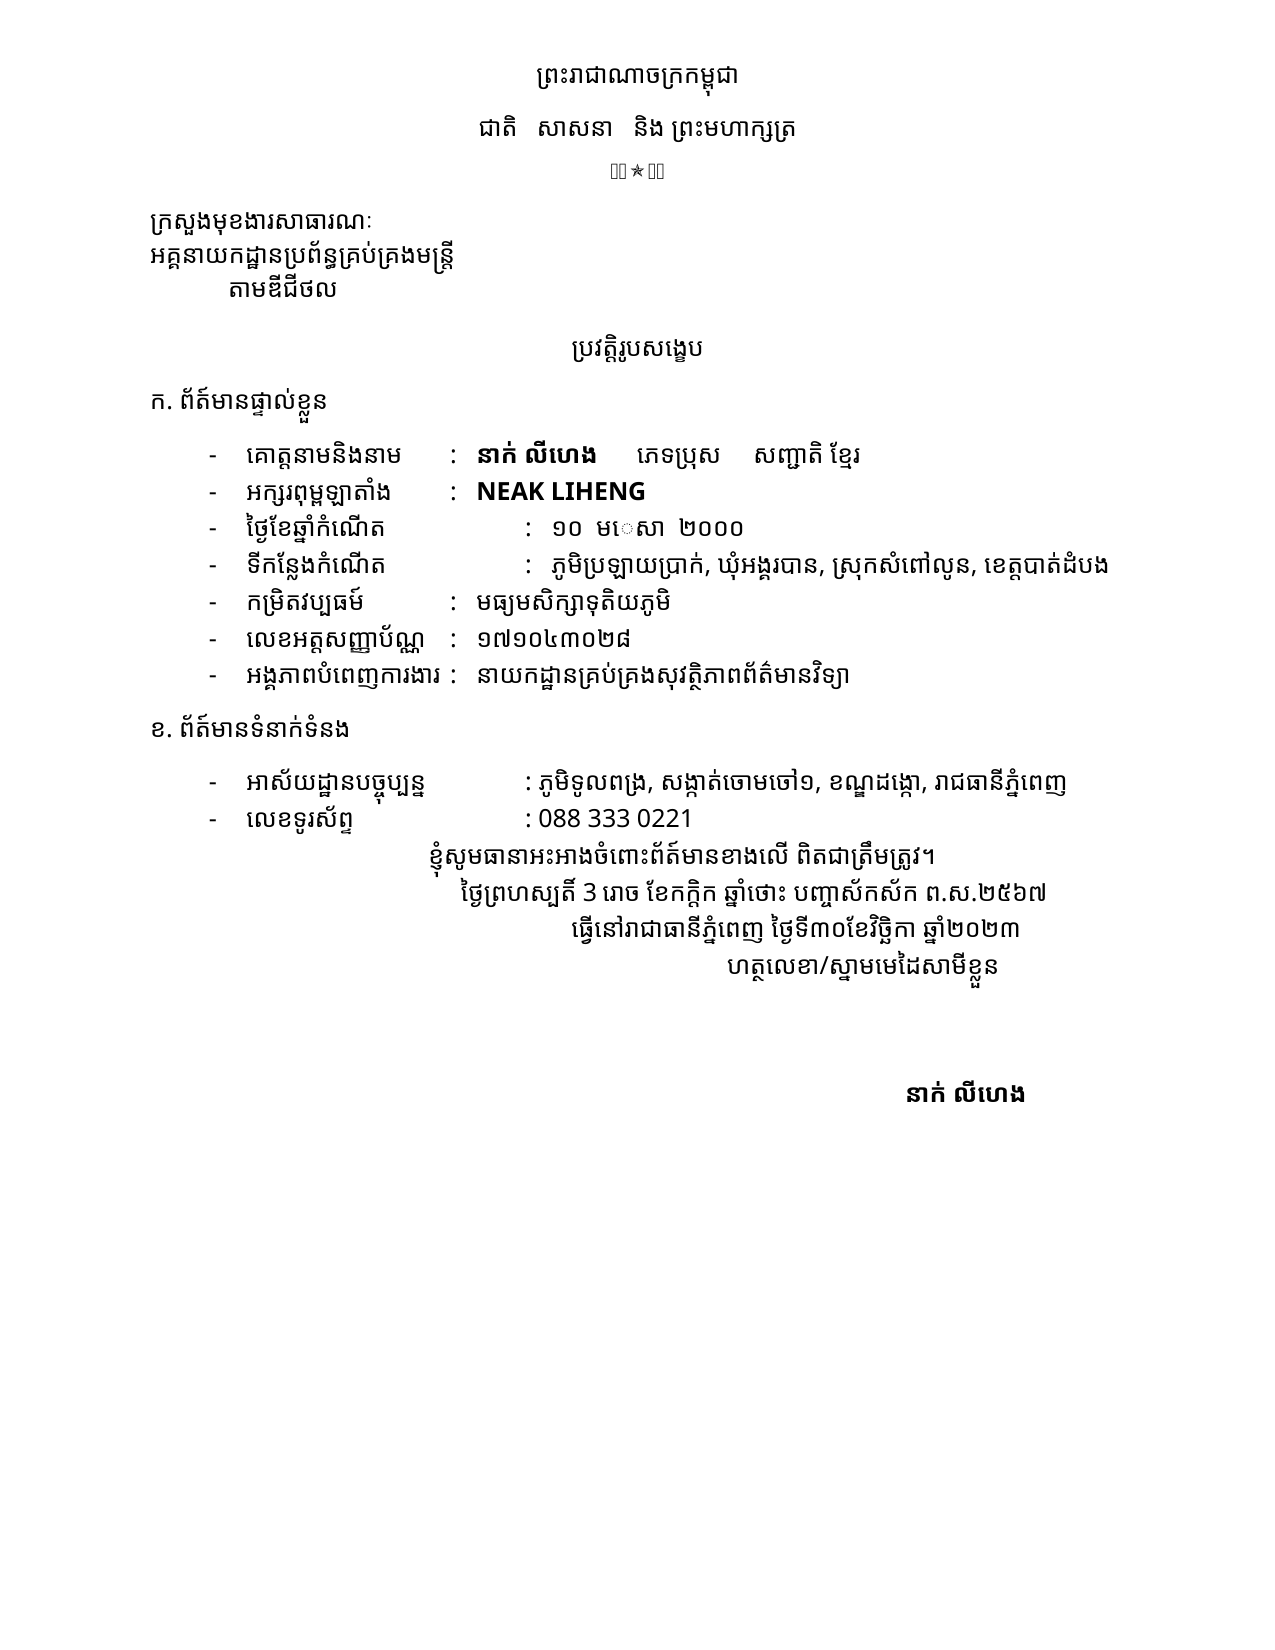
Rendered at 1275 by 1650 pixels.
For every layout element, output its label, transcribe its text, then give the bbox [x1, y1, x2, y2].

list ថ្ងៃខែឆ្នាំកំណើត : ១០ មេសា ២០០០ [209, 510, 1125, 544]
list ​​​​​​​​​​​​​​​ ​ហត្ថលេខា/ស្នាមមេដៃសាមីខ្លួន [246, 948, 1125, 982]
text ជាតិ សាសនា និង ព្រះមហាក្សត្រ [150, 110, 1125, 144]
list ​​​​​​​​​​​​​​​ ថ្ងៃព្រហស្បតិ៍ 3រោច ខែកក្ដិក ឆ្នាំថោះ បញ្ចាស័កស័ក ព.ស.២៥៦៧ [246, 874, 1125, 908]
text ព្រះរាជាណាចក្រកម្ពុជា [150, 56, 1125, 90]
text ប្រវត្តិរូបសង្ខេប [150, 329, 1125, 363]
list កម្រិតវប្បធម៍ : មធ្យមសិក្សាទុតិយភូមិ [209, 583, 1125, 617]
list លេខអត្តសញ្ញាប័ណ្ណ : ១៧១០៤៣០២៨ [209, 620, 1125, 654]
text នាក់​ លីហេង [150, 1067, 1125, 1112]
list ខ្ញុំសូមធានាអះអាងចំពោះព័ត៍មានខាងលើ ពិតជាត្រឹមត្រូវ។ [246, 837, 1125, 871]
list អាស័យដ្ឋានបច្ចុប្បន្ន : ភូមិទូលពង្រ, សង្កាត់ចោមចៅ១, ខណ្ឌដង្កោ, រាជធានីភ្នំពេញ [209, 764, 1125, 798]
text ខ.​ ព័ត៍មានទំនាក់ទំនង [150, 710, 1125, 744]
list ធ្វើនៅរាជាធានីភ្នំពេញ ថ្ងៃទី៣០ខែវិច្ឆិកា ឆ្នាំ២០២៣ [246, 911, 1125, 945]
text ក្រសួងមុខងារសាធារណៈ [150, 202, 1125, 236]
list ទីកន្លែងកំណើត : ភូមិប្រឡាយប្រាក់, ឃុំអង្គរបាន, ស្រុកសំពៅលូន, ខេត្តបាត់ដំបង [209, 547, 1125, 581]
list អក្សរពុម្ពឡាតាំង : NEAK LIHENG [209, 473, 1125, 507]
list អង្គភាពបំពេញការងារ : នាយកដ្ឋានគ្រប់គ្រងសុវត្ថិភាពព័ត៌មានវិទ្យា [209, 657, 1125, 691]
text ក. ព័ត៍មានផ្ទាល់ខ្លួន [150, 383, 1125, 417]
list គោត្តនាមនិងនាម : នាក់ លីហេង ភេទប្រុស សញ្ជាតិ ខ្មែរ [209, 436, 1125, 470]
text អគ្គនាយកដ្ឋានប្រព័ន្ធគ្រប់គ្រងមន្រ្តី ​ តាមឌីជីថល [150, 236, 1125, 304]
list លេខទូរស័ព្ទ : 088 333 0221 [209, 801, 1125, 835]
